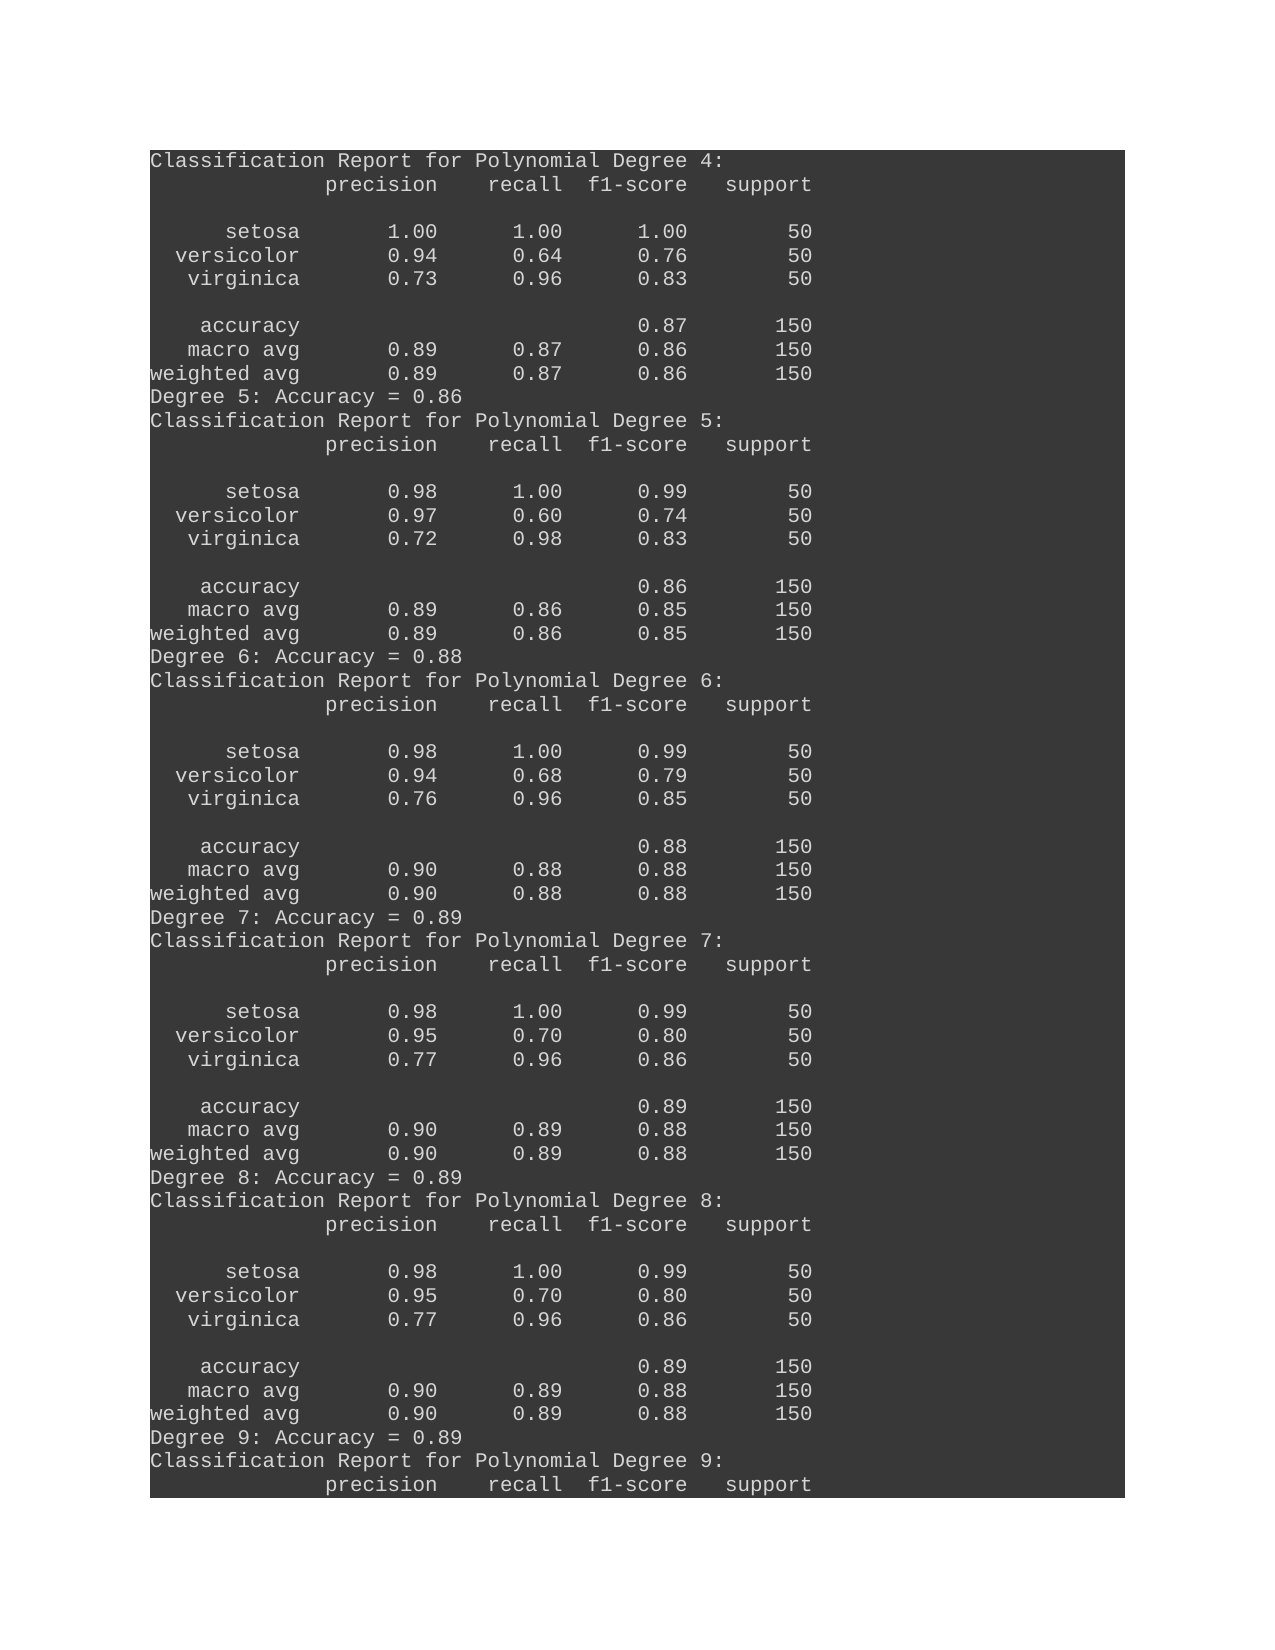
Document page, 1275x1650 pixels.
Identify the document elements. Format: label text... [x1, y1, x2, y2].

text virginica 0.76 0.96 0.85 50 [150, 788, 1125, 812]
text versicolor 0.94 0.64 0.76 50 [150, 244, 1125, 268]
text setosa 0.98 1.00 0.99 50 [150, 1261, 1125, 1285]
text accuracy 0.88 150 [150, 836, 1125, 859]
text setosa 0.98 1.00 0.99 50 [150, 481, 1125, 505]
text weighted avg 0.89 0.86 0.85 150 Degree 6: Accuracy = 0.88 [150, 623, 1125, 670]
text virginica 0.72 0.98 0.83 50 [150, 528, 1125, 552]
text precision recall f1-score support [150, 954, 1125, 978]
text Classification Report for Polynomial Degree 5: [150, 410, 1125, 434]
text virginica 0.77 0.96 0.86 50 [150, 1309, 1125, 1332]
text Classification Report for Polynomial Degree 7: [150, 930, 1125, 954]
text accuracy 0.89 150 [150, 1356, 1125, 1379]
text Classification Report for Polynomial Degree 8: [150, 1190, 1125, 1214]
text precision recall f1-score support [150, 694, 1125, 717]
text Classification Report for Polynomial Degree 4: [150, 150, 1125, 174]
text macro avg 0.89 0.87 0.86 150 [150, 339, 1125, 363]
text macro avg 0.90 0.88 0.88 150 [150, 859, 1125, 883]
text macro avg 0.90 0.89 0.88 150 [150, 1379, 1125, 1403]
text weighted avg 0.89 0.87 0.86 150 Degree 5: Accuracy = 0.86 [150, 363, 1125, 410]
text versicolor 0.95 0.70 0.80 50 [150, 1285, 1125, 1309]
text versicolor 0.94 0.68 0.79 50 [150, 765, 1125, 788]
text weighted avg 0.90 0.88 0.88 150 Degree 7: Accuracy = 0.89 [150, 883, 1125, 930]
text Classification Report for Polynomial Degree 9: [150, 1451, 1125, 1474]
text versicolor 0.97 0.60 0.74 50 [150, 505, 1125, 528]
text accuracy 0.89 150 [150, 1096, 1125, 1119]
text Classification Report for Polynomial Degree 6: [150, 670, 1125, 694]
text accuracy 0.86 150 [150, 576, 1125, 599]
text setosa 0.98 1.00 0.99 50 [150, 1001, 1125, 1025]
text weighted avg 0.90 0.89 0.88 150 Degree 8: Accuracy = 0.89 [150, 1143, 1125, 1190]
text virginica 0.77 0.96 0.86 50 [150, 1048, 1125, 1072]
text accuracy 0.87 150 [150, 316, 1125, 339]
text setosa 1.00 1.00 1.00 50 [150, 221, 1125, 244]
text precision recall f1-score support [150, 1214, 1125, 1238]
text precision recall f1-score support [150, 174, 1125, 197]
text precision recall f1-score support [150, 434, 1125, 457]
text weighted avg 0.90 0.89 0.88 150 Degree 9: Accuracy = 0.89 [150, 1403, 1125, 1451]
text virginica 0.73 0.96 0.83 50 [150, 268, 1125, 292]
text macro avg 0.89 0.86 0.85 150 [150, 599, 1125, 623]
text precision recall f1-score support [150, 1474, 1125, 1498]
text versicolor 0.95 0.70 0.80 50 [150, 1025, 1125, 1048]
text setosa 0.98 1.00 0.99 50 [150, 741, 1125, 765]
text macro avg 0.90 0.89 0.88 150 [150, 1119, 1125, 1143]
